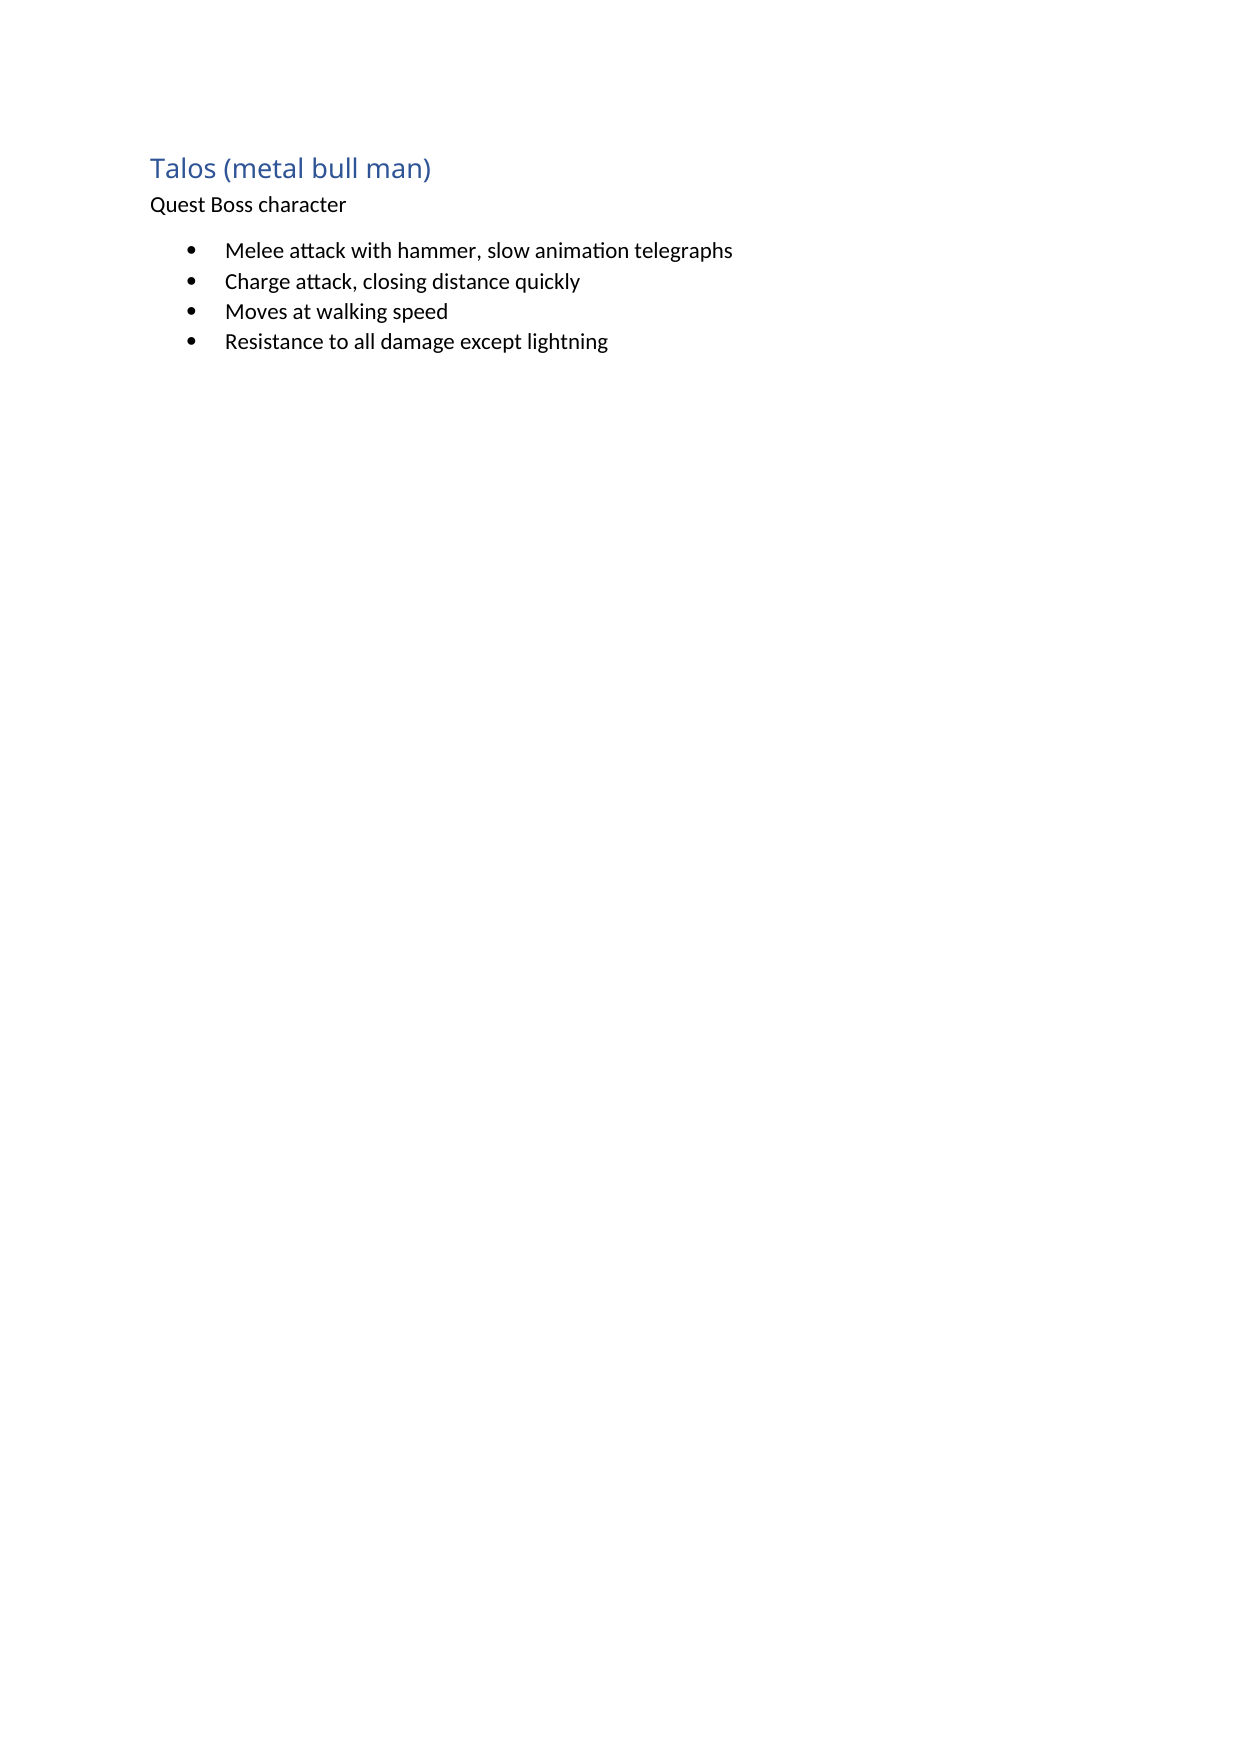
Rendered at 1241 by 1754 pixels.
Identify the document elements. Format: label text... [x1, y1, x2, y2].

subtitle Talos (metal bull man) [150, 150, 1090, 187]
list Melee attack with hammer, slow animation telegraphs [187, 237, 1090, 265]
list Moves at walking speed [187, 297, 1090, 325]
list Resistance to all damage except lightning [187, 327, 1090, 355]
list Charge attack, closing distance quickly [187, 267, 1090, 295]
text Quest Boss character [150, 190, 1090, 218]
